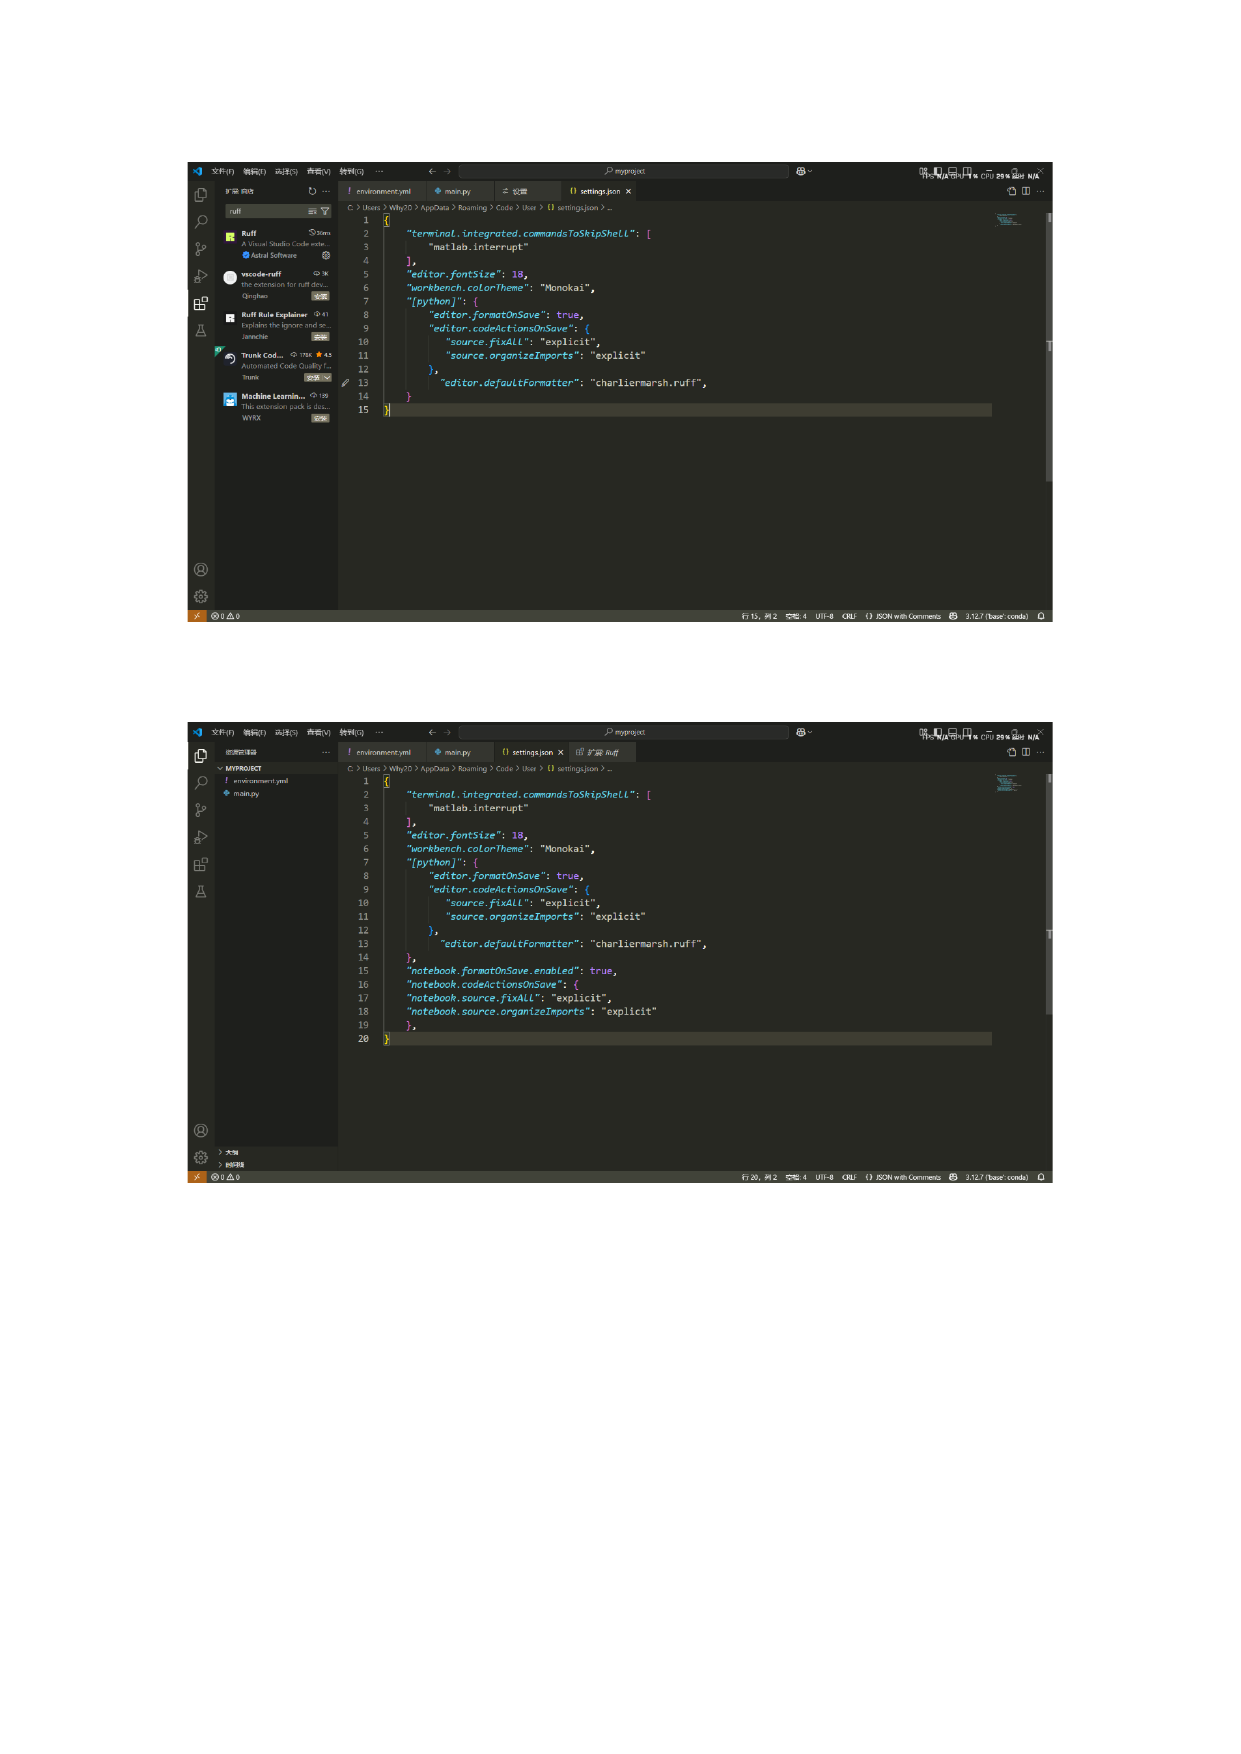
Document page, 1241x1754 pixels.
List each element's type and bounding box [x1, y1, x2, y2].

picture [187, 722, 1053, 1183]
picture [187, 162, 1053, 622]
